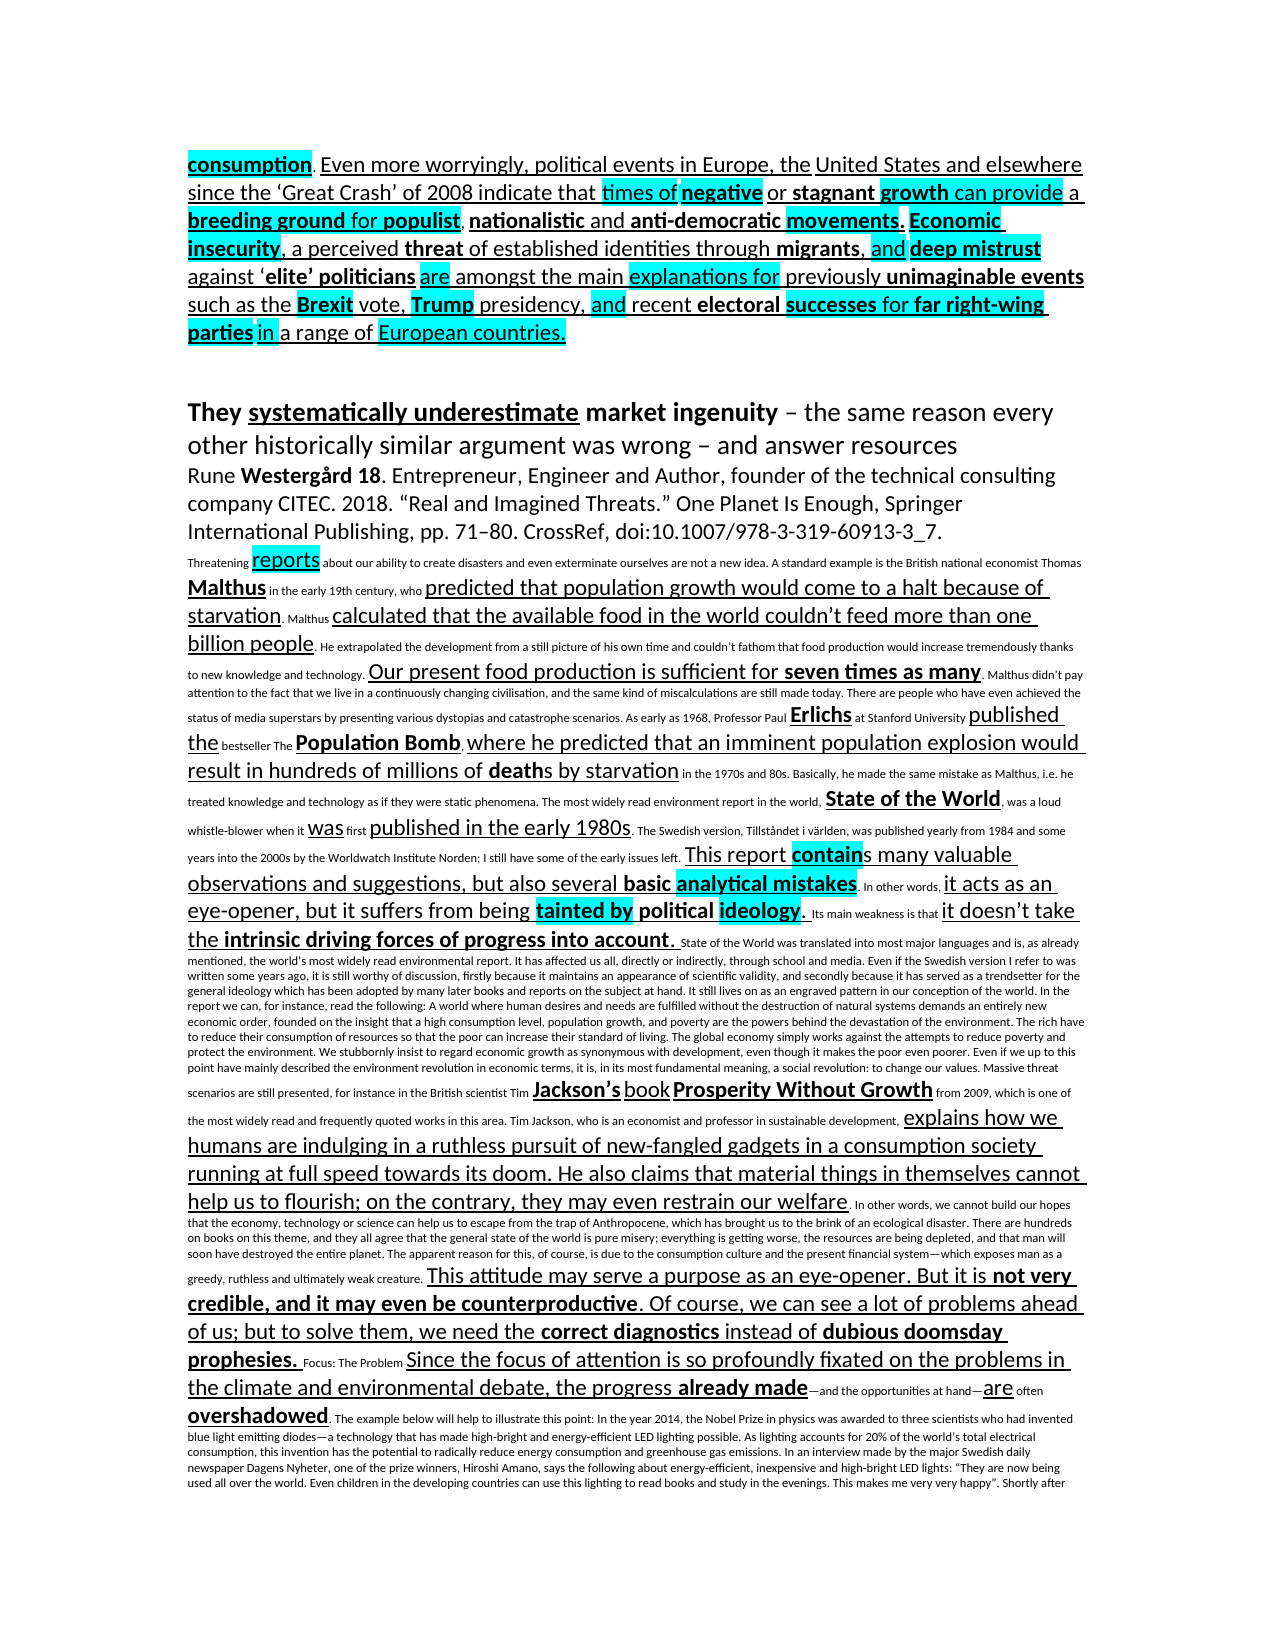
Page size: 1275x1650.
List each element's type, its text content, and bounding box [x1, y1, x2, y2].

text Rune Westergård 18. Entrepreneur, Engineer and Author, founder of the technical consulting company CITEC. 2018. “Real and Imagined Threats.” One Planet Is Enough, Springer International Publishing, pp. 71–80. CrossRef, doi:10.1007/978-3-319-60913-3_7. [187, 461, 1087, 545]
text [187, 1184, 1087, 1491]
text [187, 545, 1087, 1183]
subtitle They systematically underestimate market ingenuity – the same reason every other historically similar argument was wrong – and answer resources [187, 395, 1087, 461]
